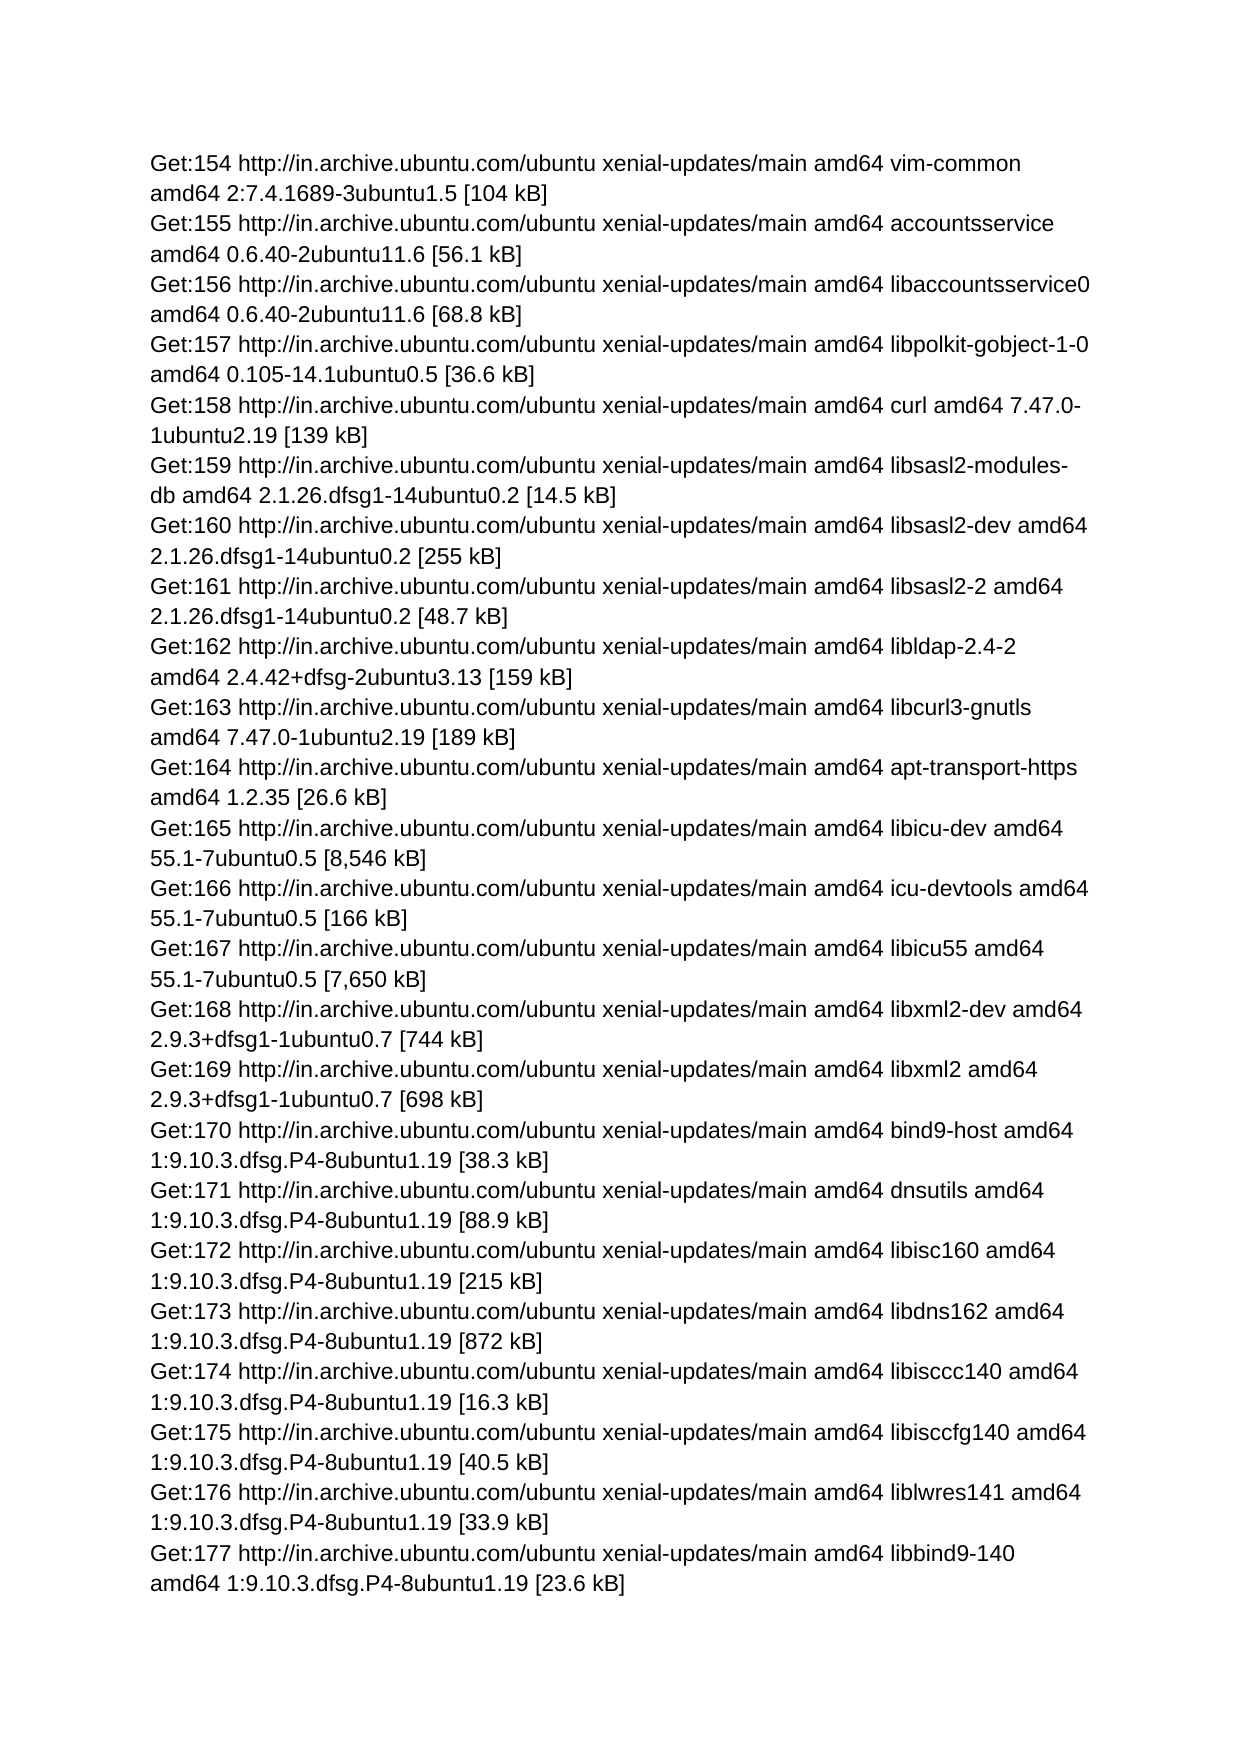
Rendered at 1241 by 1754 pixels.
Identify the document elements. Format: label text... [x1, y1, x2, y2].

text Get:165 http://in.archive.ubuntu.com/ubuntu xenial-updates/main amd64 libicu-dev amd64 55.1-7ubuntu0.5 [8,546 kB] [150, 814, 1090, 871]
text Get:157 http://in.archive.ubuntu.com/ubuntu xenial-updates/main amd64 libpolkit-gobject-1-0 amd64 0.105-14.1ubuntu0.5 [36.6 kB] [150, 331, 1090, 388]
text Get:166 http://in.archive.ubuntu.com/ubuntu xenial-updates/main amd64 icu-devtools amd64 55.1-7ubuntu0.5 [166 kB] [150, 875, 1090, 932]
text Get:164 http://in.archive.ubuntu.com/ubuntu xenial-updates/main amd64 apt-transport-https amd64 1.2.35 [26.6 kB] [150, 754, 1090, 811]
text Get:162 http://in.archive.ubuntu.com/ubuntu xenial-updates/main amd64 libldap-2.4-2 amd64 2.4.42+dfsg-2ubuntu3.13 [159 kB] [150, 633, 1090, 690]
text Get:160 http://in.archive.ubuntu.com/ubuntu xenial-updates/main amd64 libsasl2-dev amd64 2.1.26.dfsg1-14ubuntu0.2 [255 kB] [150, 512, 1090, 569]
text Get:171 http://in.archive.ubuntu.com/ubuntu xenial-updates/main amd64 dnsutils amd64 1:9.10.3.dfsg.P4-8ubuntu1.19 [88.9 kB] [150, 1177, 1090, 1234]
text Get:176 http://in.archive.ubuntu.com/ubuntu xenial-updates/main amd64 liblwres141 amd64 1:9.10.3.dfsg.P4-8ubuntu1.19 [33.9 kB] [150, 1479, 1090, 1536]
text Get:159 http://in.archive.ubuntu.com/ubuntu xenial-updates/main amd64 libsasl2-modules-db amd64 2.1.26.dfsg1-14ubuntu0.2 [14.5 kB] [150, 452, 1090, 509]
text Get:154 http://in.archive.ubuntu.com/ubuntu xenial-updates/main amd64 vim-common amd64 2:7.4.1689-3ubuntu1.5 [104 kB] [150, 150, 1090, 207]
text Get:156 http://in.archive.ubuntu.com/ubuntu xenial-updates/main amd64 libaccountsservice0 amd64 0.6.40-2ubuntu11.6 [68.8 kB] [150, 271, 1090, 327]
text Get:163 http://in.archive.ubuntu.com/ubuntu xenial-updates/main amd64 libcurl3-gnutls amd64 7.47.0-1ubuntu2.19 [189 kB] [150, 694, 1090, 750]
text Get:169 http://in.archive.ubuntu.com/ubuntu xenial-updates/main amd64 libxml2 amd64 2.9.3+dfsg1-1ubuntu0.7 [698 kB] [150, 1056, 1090, 1113]
text Get:173 http://in.archive.ubuntu.com/ubuntu xenial-updates/main amd64 libdns162 amd64 1:9.10.3.dfsg.P4-8ubuntu1.19 [872 kB] [150, 1298, 1090, 1354]
text Get:161 http://in.archive.ubuntu.com/ubuntu xenial-updates/main amd64 libsasl2-2 amd64 2.1.26.dfsg1-14ubuntu0.2 [48.7 kB] [150, 573, 1090, 629]
text Get:174 http://in.archive.ubuntu.com/ubuntu xenial-updates/main amd64 libisccc140 amd64 1:9.10.3.dfsg.P4-8ubuntu1.19 [16.3 kB] [150, 1358, 1090, 1415]
text Get:175 http://in.archive.ubuntu.com/ubuntu xenial-updates/main amd64 libisccfg140 amd64 1:9.10.3.dfsg.P4-8ubuntu1.19 [40.5 kB] [150, 1419, 1090, 1475]
text Get:172 http://in.archive.ubuntu.com/ubuntu xenial-updates/main amd64 libisc160 amd64 1:9.10.3.dfsg.P4-8ubuntu1.19 [215 kB] [150, 1237, 1090, 1294]
text Get:155 http://in.archive.ubuntu.com/ubuntu xenial-updates/main amd64 accountsservice amd64 0.6.40-2ubuntu11.6 [56.1 kB] [150, 210, 1090, 267]
text Get:170 http://in.archive.ubuntu.com/ubuntu xenial-updates/main amd64 bind9-host amd64 1:9.10.3.dfsg.P4-8ubuntu1.19 [38.3 kB] [150, 1117, 1090, 1173]
text Get:167 http://in.archive.ubuntu.com/ubuntu xenial-updates/main amd64 libicu55 amd64 55.1-7ubuntu0.5 [7,650 kB] [150, 935, 1090, 992]
text Get:168 http://in.archive.ubuntu.com/ubuntu xenial-updates/main amd64 libxml2-dev amd64 2.9.3+dfsg1-1ubuntu0.7 [744 kB] [150, 996, 1090, 1052]
text Get:177 http://in.archive.ubuntu.com/ubuntu xenial-updates/main amd64 libbind9-140 amd64 1:9.10.3.dfsg.P4-8ubuntu1.19 [23.6 kB] [150, 1539, 1090, 1596]
text Get:158 http://in.archive.ubuntu.com/ubuntu xenial-updates/main amd64 curl amd64 7.47.0-1ubuntu2.19 [139 kB] [150, 392, 1090, 448]
